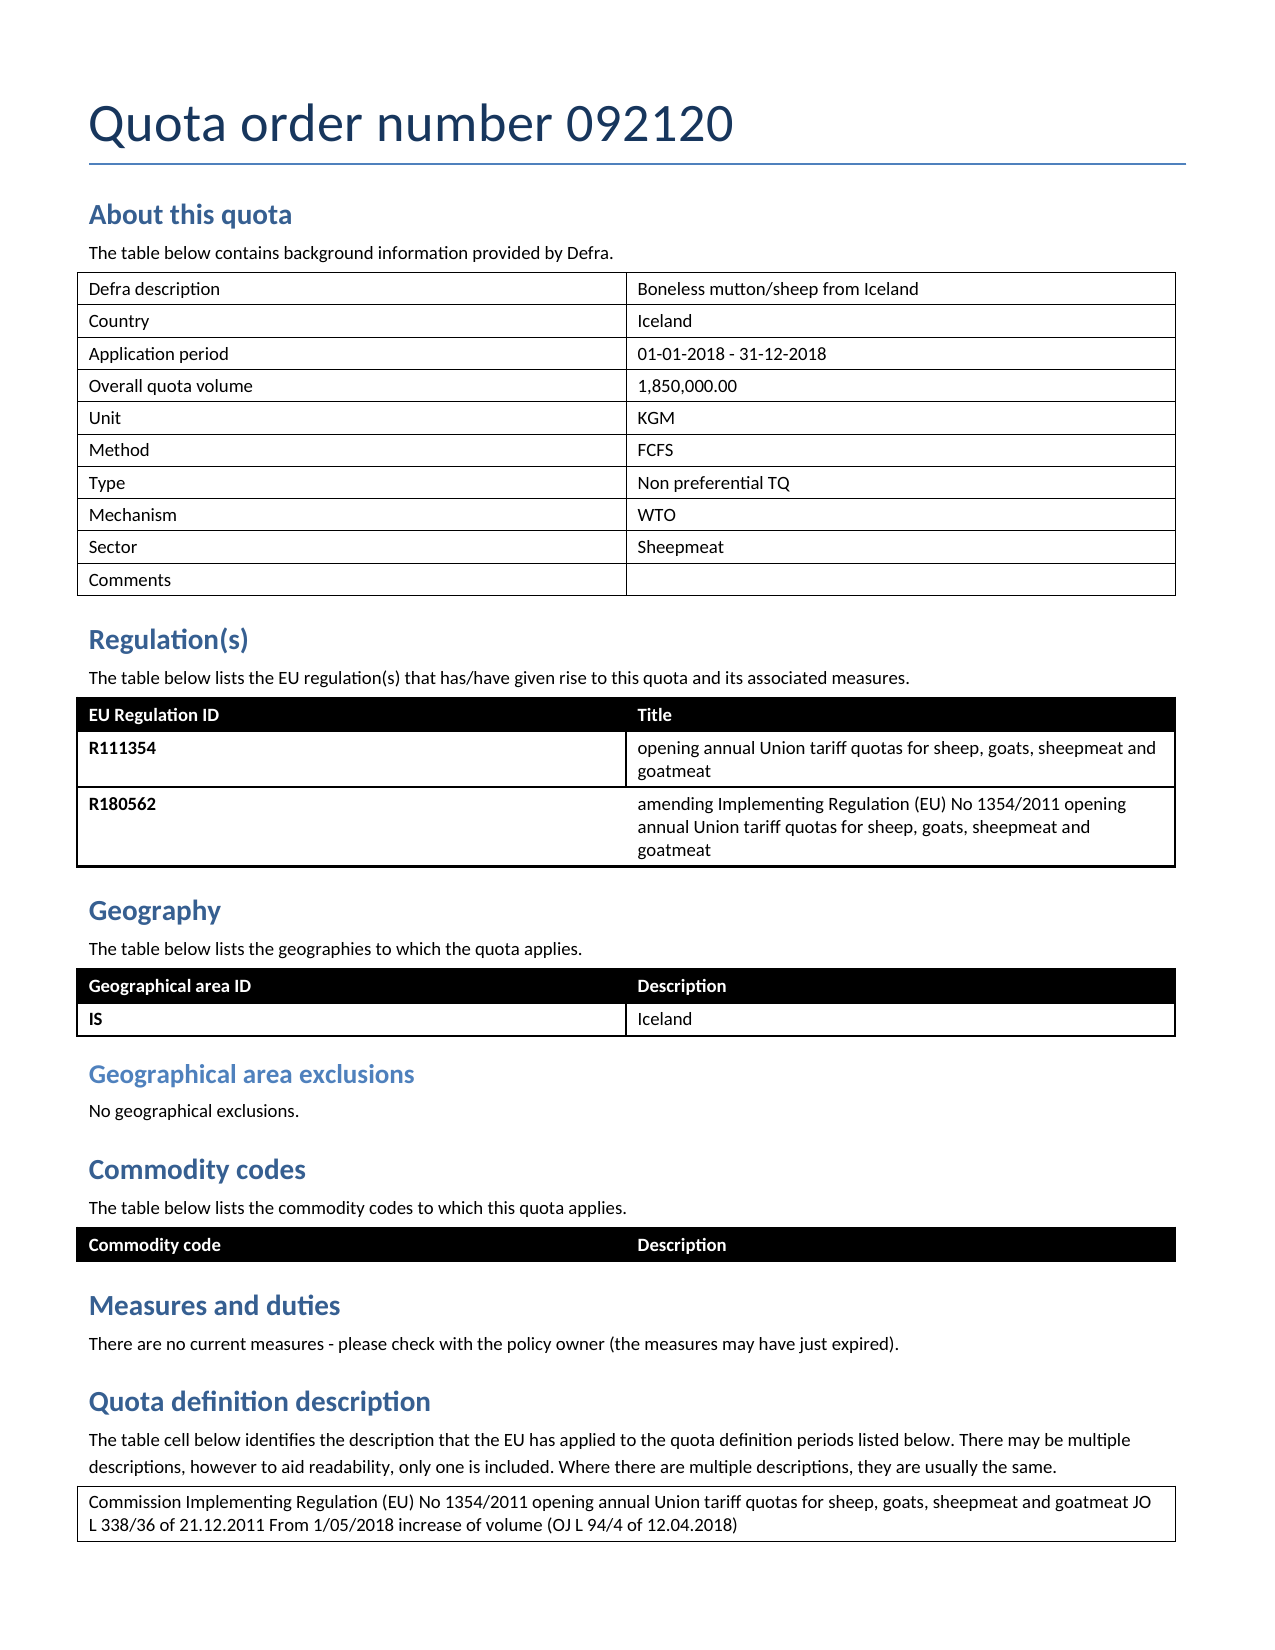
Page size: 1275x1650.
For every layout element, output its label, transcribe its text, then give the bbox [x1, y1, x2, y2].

table_header Description [626, 1229, 1174, 1260]
table_cell Comments [78, 564, 626, 595]
table_cell R111354 [78, 732, 625, 786]
table_cell Iceland [627, 1004, 1174, 1035]
table_cell R180562 [78, 788, 626, 865]
text There are no current measures - please check with the policy owner (the measures may have just expired). [88, 1332, 1186, 1355]
table_cell Iceland [627, 305, 1175, 337]
text The table below contains background information provided by Defra. [88, 241, 1186, 264]
table_cell Country [78, 305, 626, 337]
subtitle About this quota [88, 196, 1186, 232]
subtitle Commodity codes [88, 1151, 1186, 1187]
subtitle Quota definition description [88, 1383, 1186, 1419]
table_cell FCFS [627, 435, 1175, 466]
table_cell Non preferential TQ [627, 467, 1175, 498]
table_cell Overall quota volume [78, 370, 626, 401]
subtitle Geography [88, 892, 1186, 928]
table_cell amending Implementing Regulation (EU) No 1354/2011 opening annual Union tariff quotas for sheep, goats, sheepmeat and goatmeat [626, 788, 1174, 865]
table_cell [627, 564, 1175, 595]
table_header Defra description [78, 273, 626, 304]
subtitle Regulation(s) [88, 621, 1186, 657]
table_cell Sector [78, 531, 626, 563]
table_cell WTO [627, 499, 1175, 530]
table_header Commission Implementing Regulation (EU) No 1354/2011 opening annual Union tariff quotas for sheep, goats, sheepmeat and goatmeat JO L 338/36 of 21.12.2011 From 1/05/2018 increase of volume (OJ L 94/4 of 12.04.2018) [78, 1487, 1175, 1541]
title Quota order number 092120 [88, 88, 1186, 165]
text The table below lists the commodity codes to which this quota applies. [88, 1196, 1186, 1219]
table_cell Type [78, 467, 626, 498]
subtitle Measures and duties [88, 1287, 1186, 1323]
table_cell Application period [78, 338, 626, 369]
table_header Boneless mutton/sheep from Iceland [627, 273, 1175, 304]
subtitle Geographical area exclusions [88, 1058, 1186, 1091]
table_header EU Regulation ID [78, 699, 626, 730]
table_cell Unit [78, 402, 626, 433]
table_header Title [626, 699, 1174, 730]
table_cell Method [78, 435, 626, 466]
table_cell IS [78, 1004, 625, 1035]
table_cell 01-01-2018 - 31-12-2018 [627, 338, 1175, 369]
table_cell 1,850,000.00 [627, 370, 1175, 401]
text The table below lists the geographies to which the quota applies. [88, 937, 1186, 960]
text The table cell below identifies the description that the EU has applied to the quota definition periods listed below. There may be multiple descriptions, however to aid readability, only one is included. Where there are multiple descriptions, they are usually the same. [88, 1429, 1186, 1478]
table_header Description [626, 970, 1174, 1001]
table_header Commodity code [78, 1229, 626, 1260]
table_header Geographical area ID [78, 970, 626, 1001]
table_cell Mechanism [78, 499, 626, 530]
text The table below lists the EU regulation(s) that has/have given rise to this quota and its associated measures. [88, 666, 1186, 689]
text No geographical exclusions. [88, 1100, 1186, 1123]
table_cell KGM [627, 402, 1175, 433]
table_cell Sheepmeat [627, 531, 1175, 563]
table_cell opening annual Union tariff quotas for sheep, goats, sheepmeat and goatmeat [627, 732, 1174, 786]
